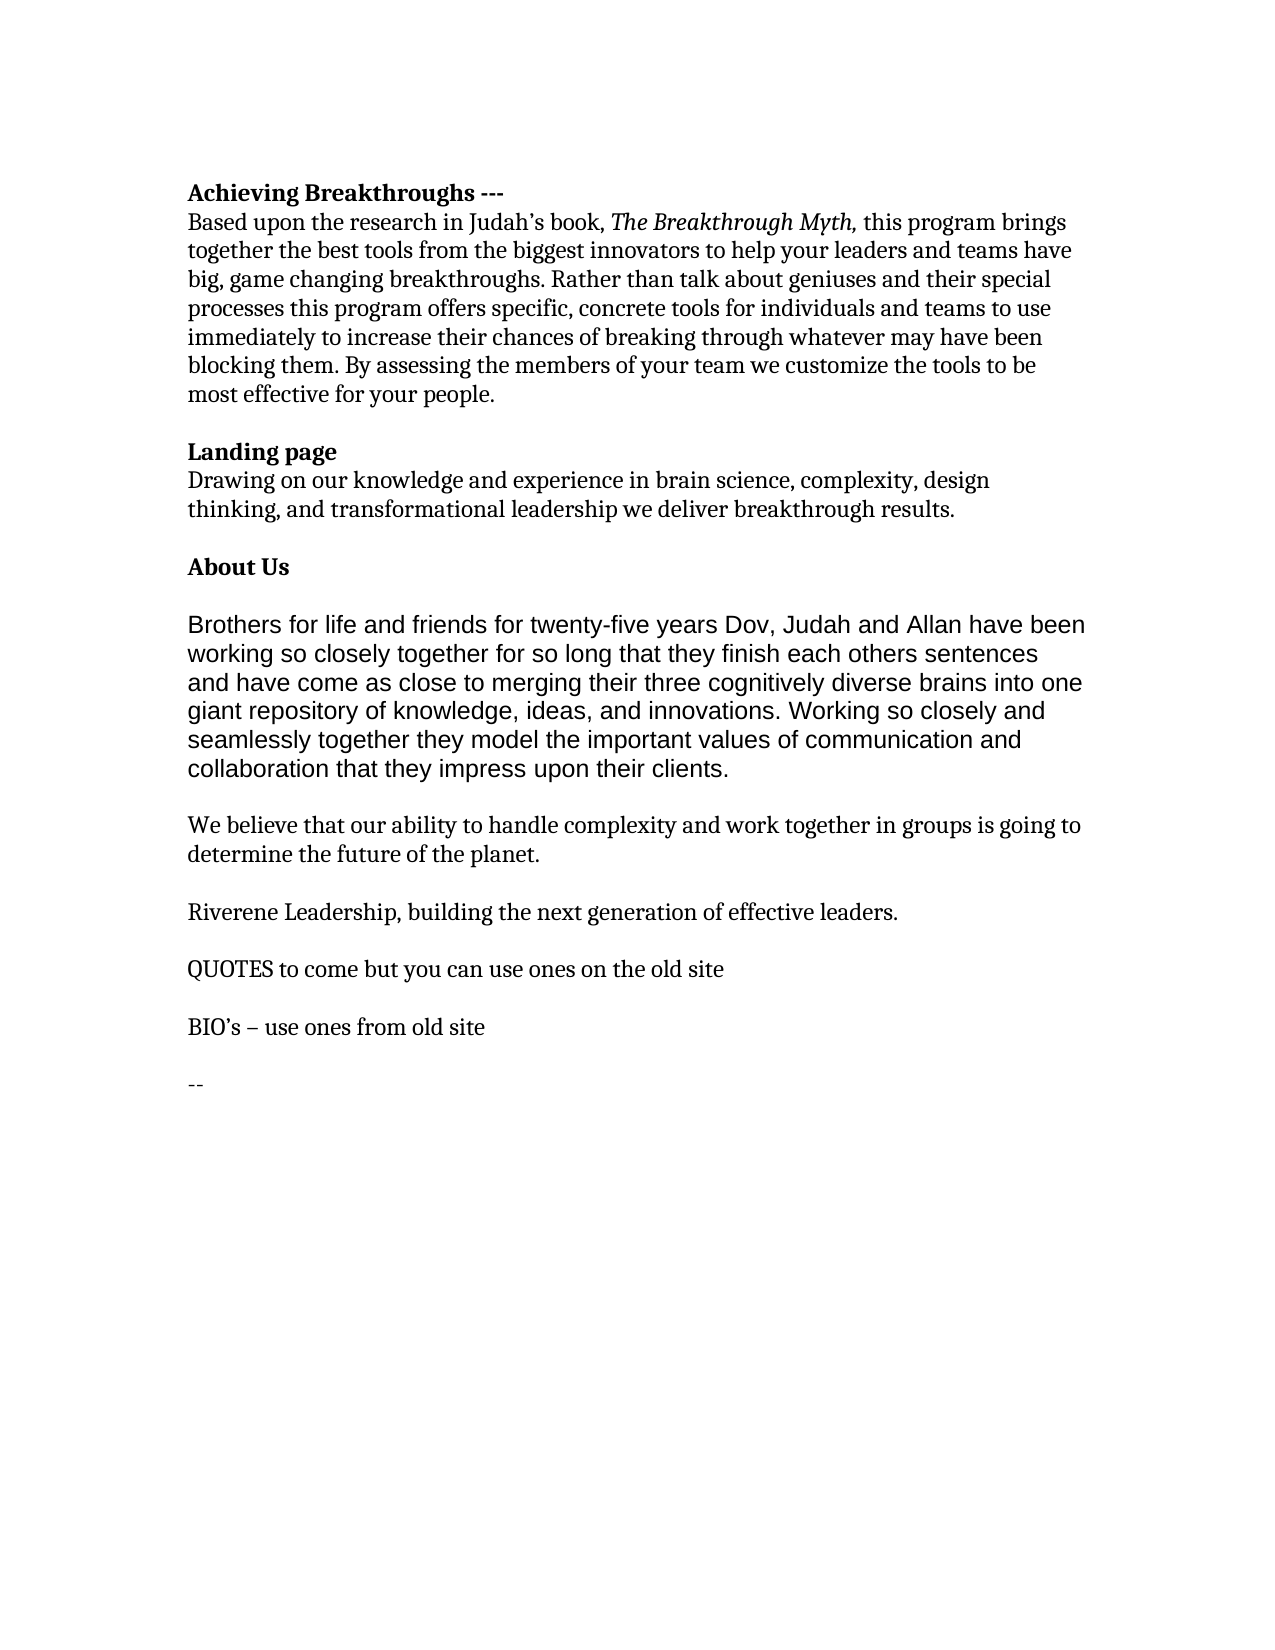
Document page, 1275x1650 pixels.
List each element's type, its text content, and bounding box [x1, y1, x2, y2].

text About Us [187, 552, 1087, 581]
text We believe that our ability to handle complexity and work together in groups is going to determine the future of the planet. [187, 811, 1087, 869]
text Landing page [187, 437, 1087, 466]
text Based upon the research in Judah’s book, The Breakthrough Myth, this program brings together the best tools from the biggest innovators to help your leaders and teams have big, game changing breakthroughs. Rather than talk about geniuses and their special processes this program offers specific, concrete tools for individuals and teams to use immediately to increase their chances of breaking through whatever may have been blocking them. By assessing the members of your team we customize the tools to be most effective for your people. [187, 207, 1087, 409]
text QUOTES to come but you can use ones on the old site [187, 955, 1087, 984]
text Drawing on our knowledge and experience in brain science, complexity, design thinking, and transformational leadership we deliver breakthrough results. [187, 466, 1087, 524]
text Achieving Breakthroughs --- [187, 179, 1087, 207]
text Brothers for life and friends for twenty-five years Dov, Judah and Allan have been working so closely together for so long that they finish each others sentences and have come as close to merging their three cognitively diverse brains into one giant repository of knowledge, ideas, and innovations. Working so closely and seamlessly together they model the important values of communication and collaboration that they impress upon their clients. [187, 610, 1087, 782]
text Riverene Leadership, building the next generation of effective leaders. [187, 897, 1087, 926]
text BIO’s – use ones from old site [187, 1012, 1087, 1041]
text -- [187, 1070, 1087, 1099]
